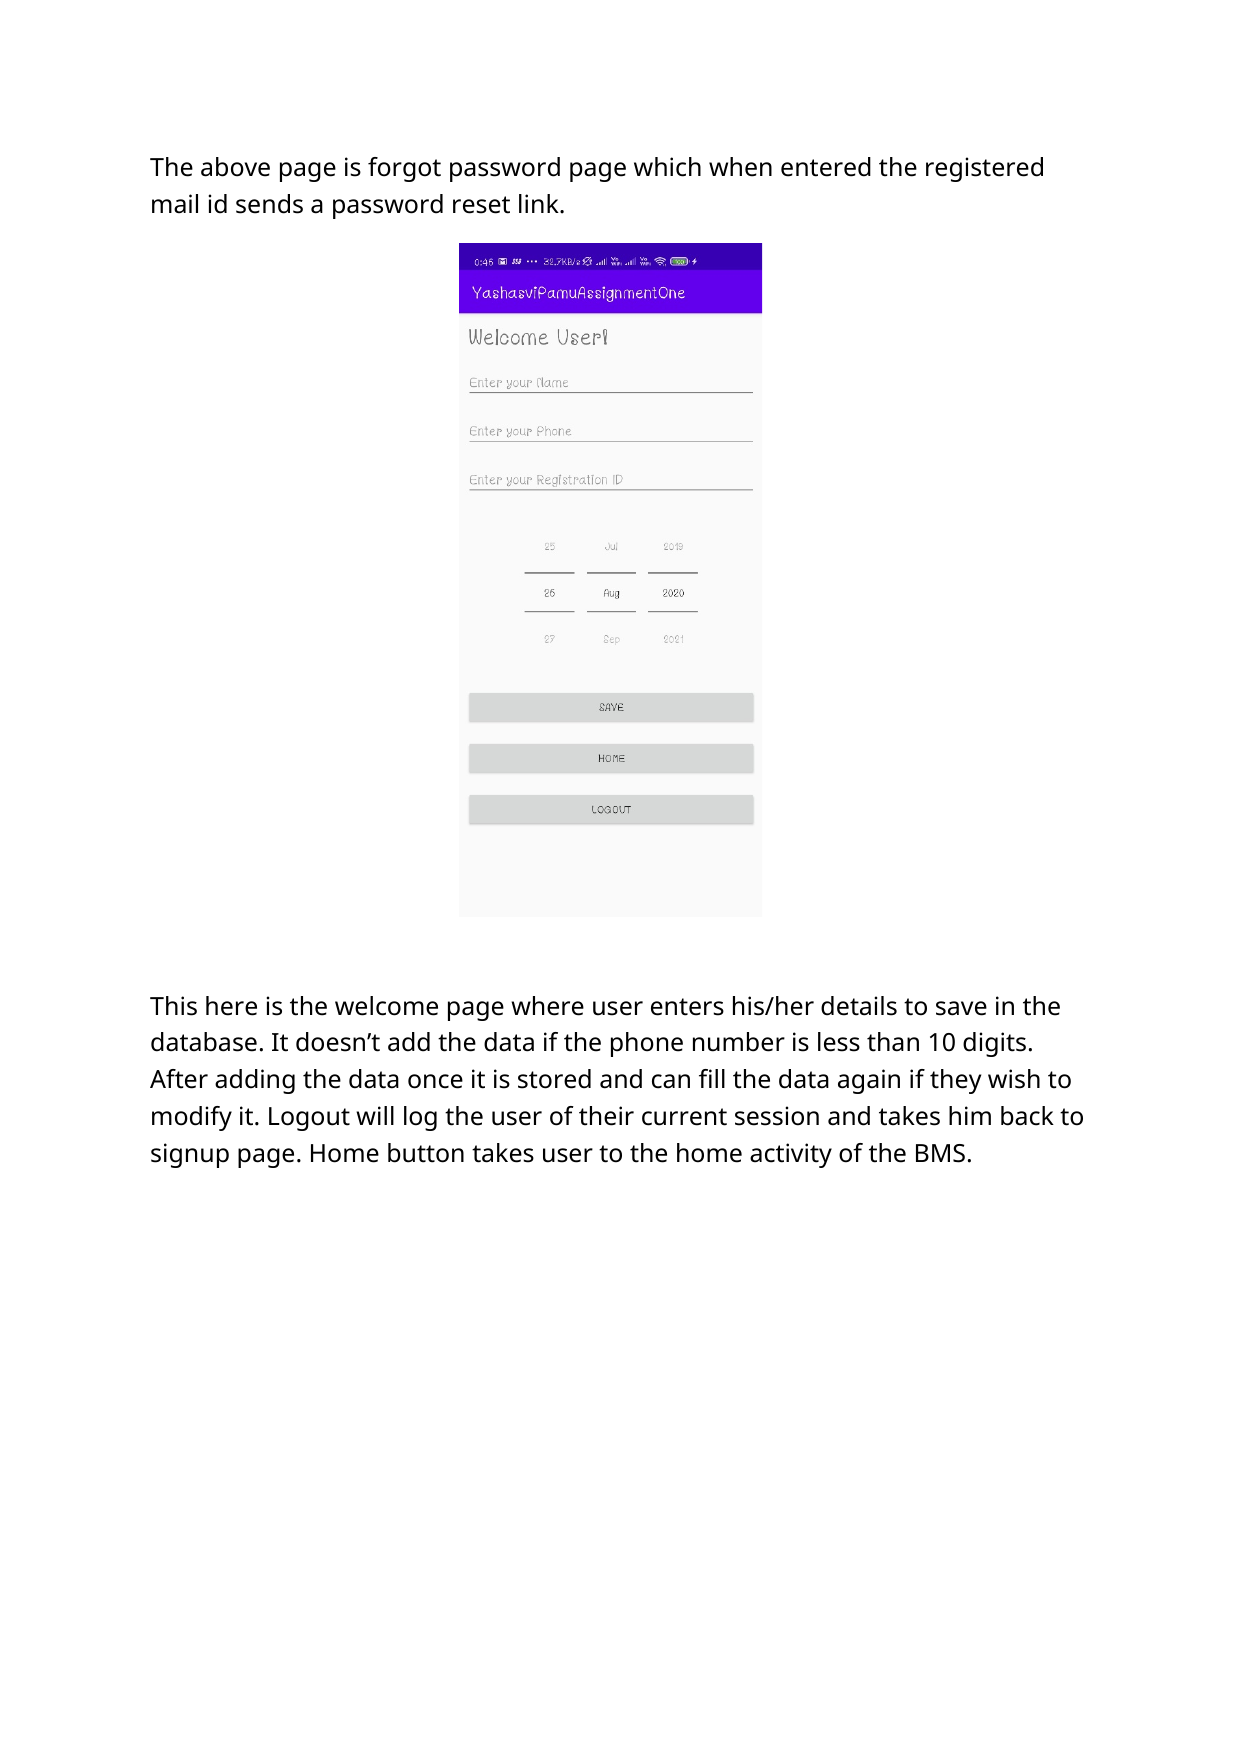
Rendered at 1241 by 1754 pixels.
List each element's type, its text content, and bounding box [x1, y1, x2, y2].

text The above page is forgot password page which when entered the registered mail id sends a password reset link. [150, 150, 1090, 221]
picture [459, 243, 763, 917]
text This here is the welcome page where user enters his/her details to save in the database. It doesn’t add the data if the phone number is less than 10 digits. After adding the data once it is stored and can fill the data again if they wish to modify it. Logout will log the user of their current session and takes him back to signup page. Home button takes user to the home activity of the BMS. [150, 988, 1090, 1169]
